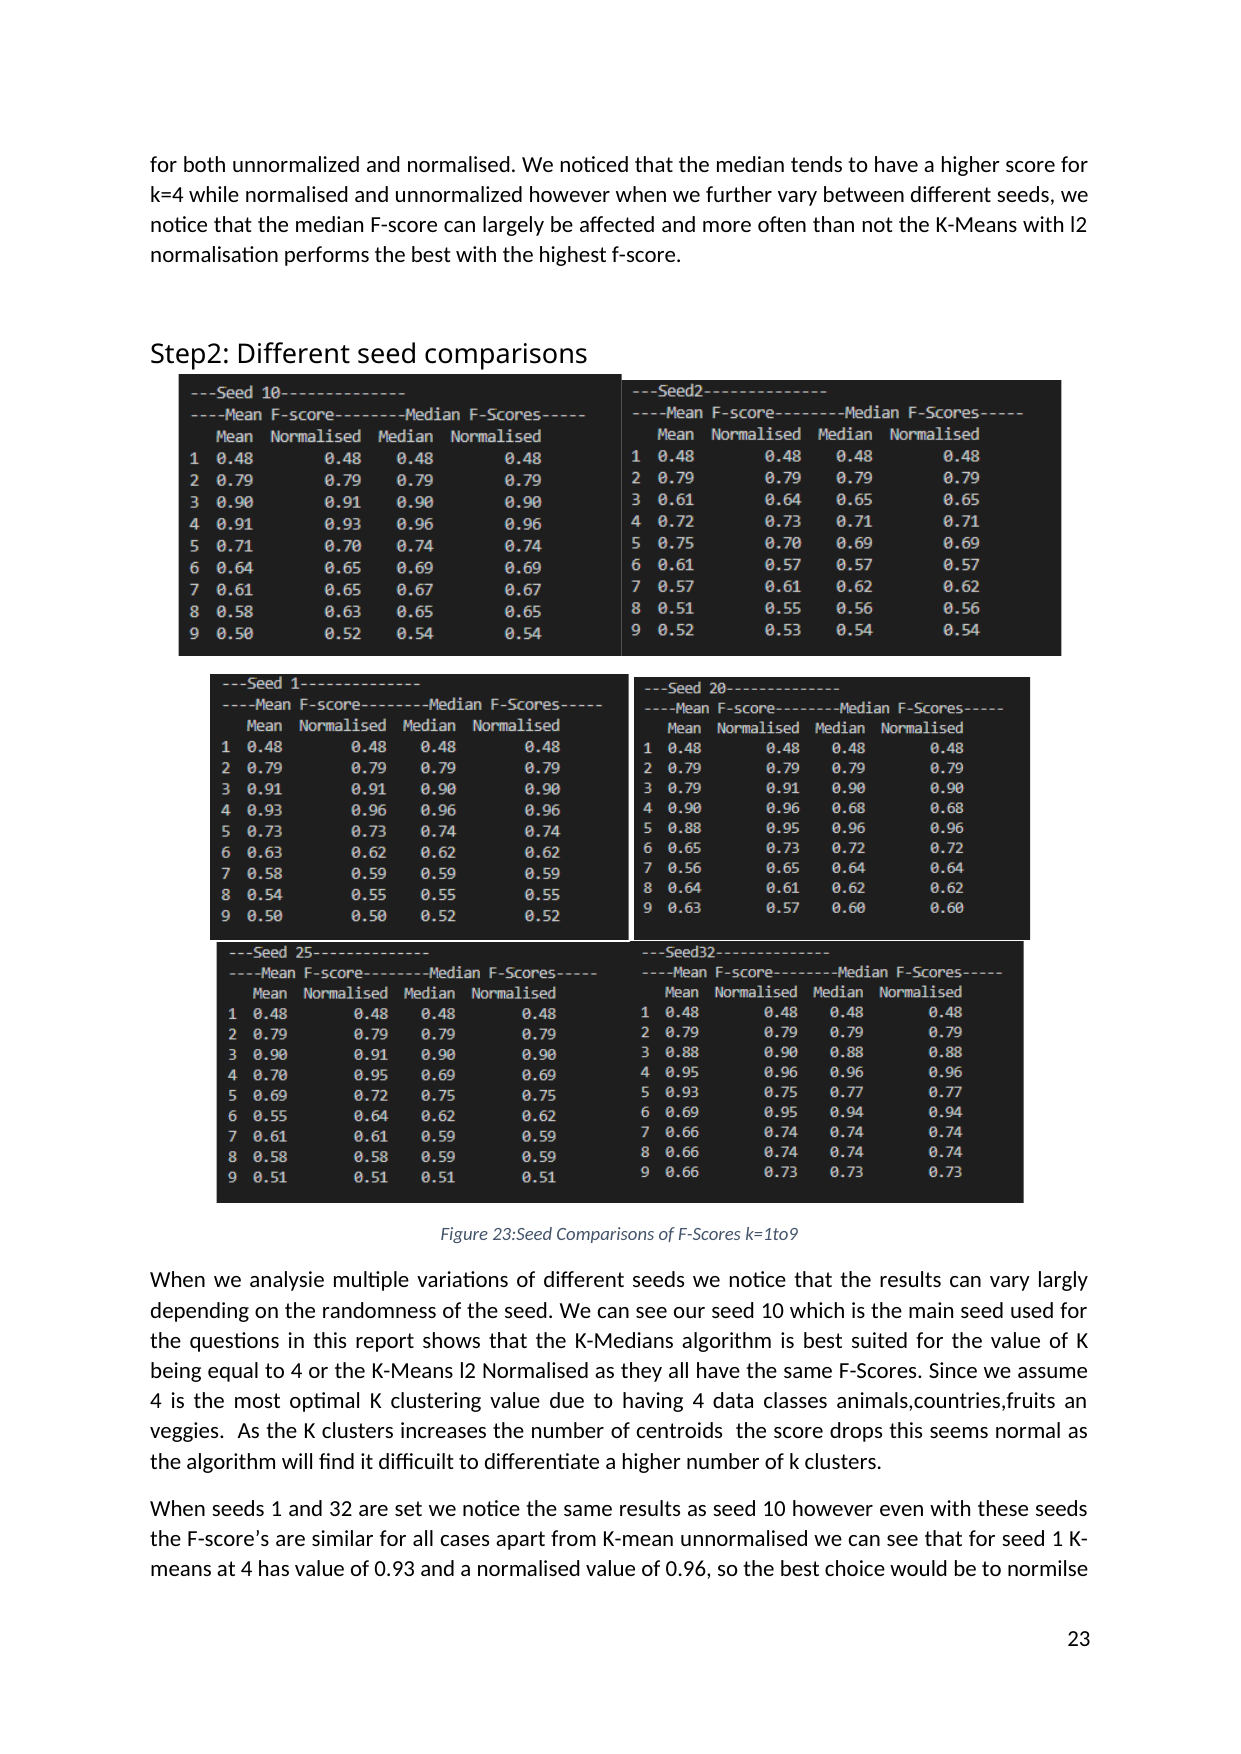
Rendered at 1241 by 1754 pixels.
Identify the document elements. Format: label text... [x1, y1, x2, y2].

picture [178, 374, 1062, 656]
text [150, 150, 1090, 269]
text When we analysie multiple variations of different seeds we notice that the results can vary largly depending on the randomness of the seed. We can see our seed 10 which is the main seed used for the questions in this report shows that the K-Medians algorithm is best suited for the value of K being equal to 4 or the K-Means l2 Normalised as they all have the same F-Scores. Since we assume 4 is the most optimal K clustering value due to having 4 data classes animals,countries,fruits an veggies. As the K clusters increases the number of centroids the score drops this seems normal as the algorithm will find it difficuilt to differentiate a higher number of k clusters. [150, 1266, 1090, 1475]
picture [634, 677, 1031, 940]
subtitle Step2: Different seed comparisons [150, 334, 1090, 371]
picture [210, 674, 629, 940]
picture [216, 941, 1024, 1203]
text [150, 1494, 1090, 1582]
